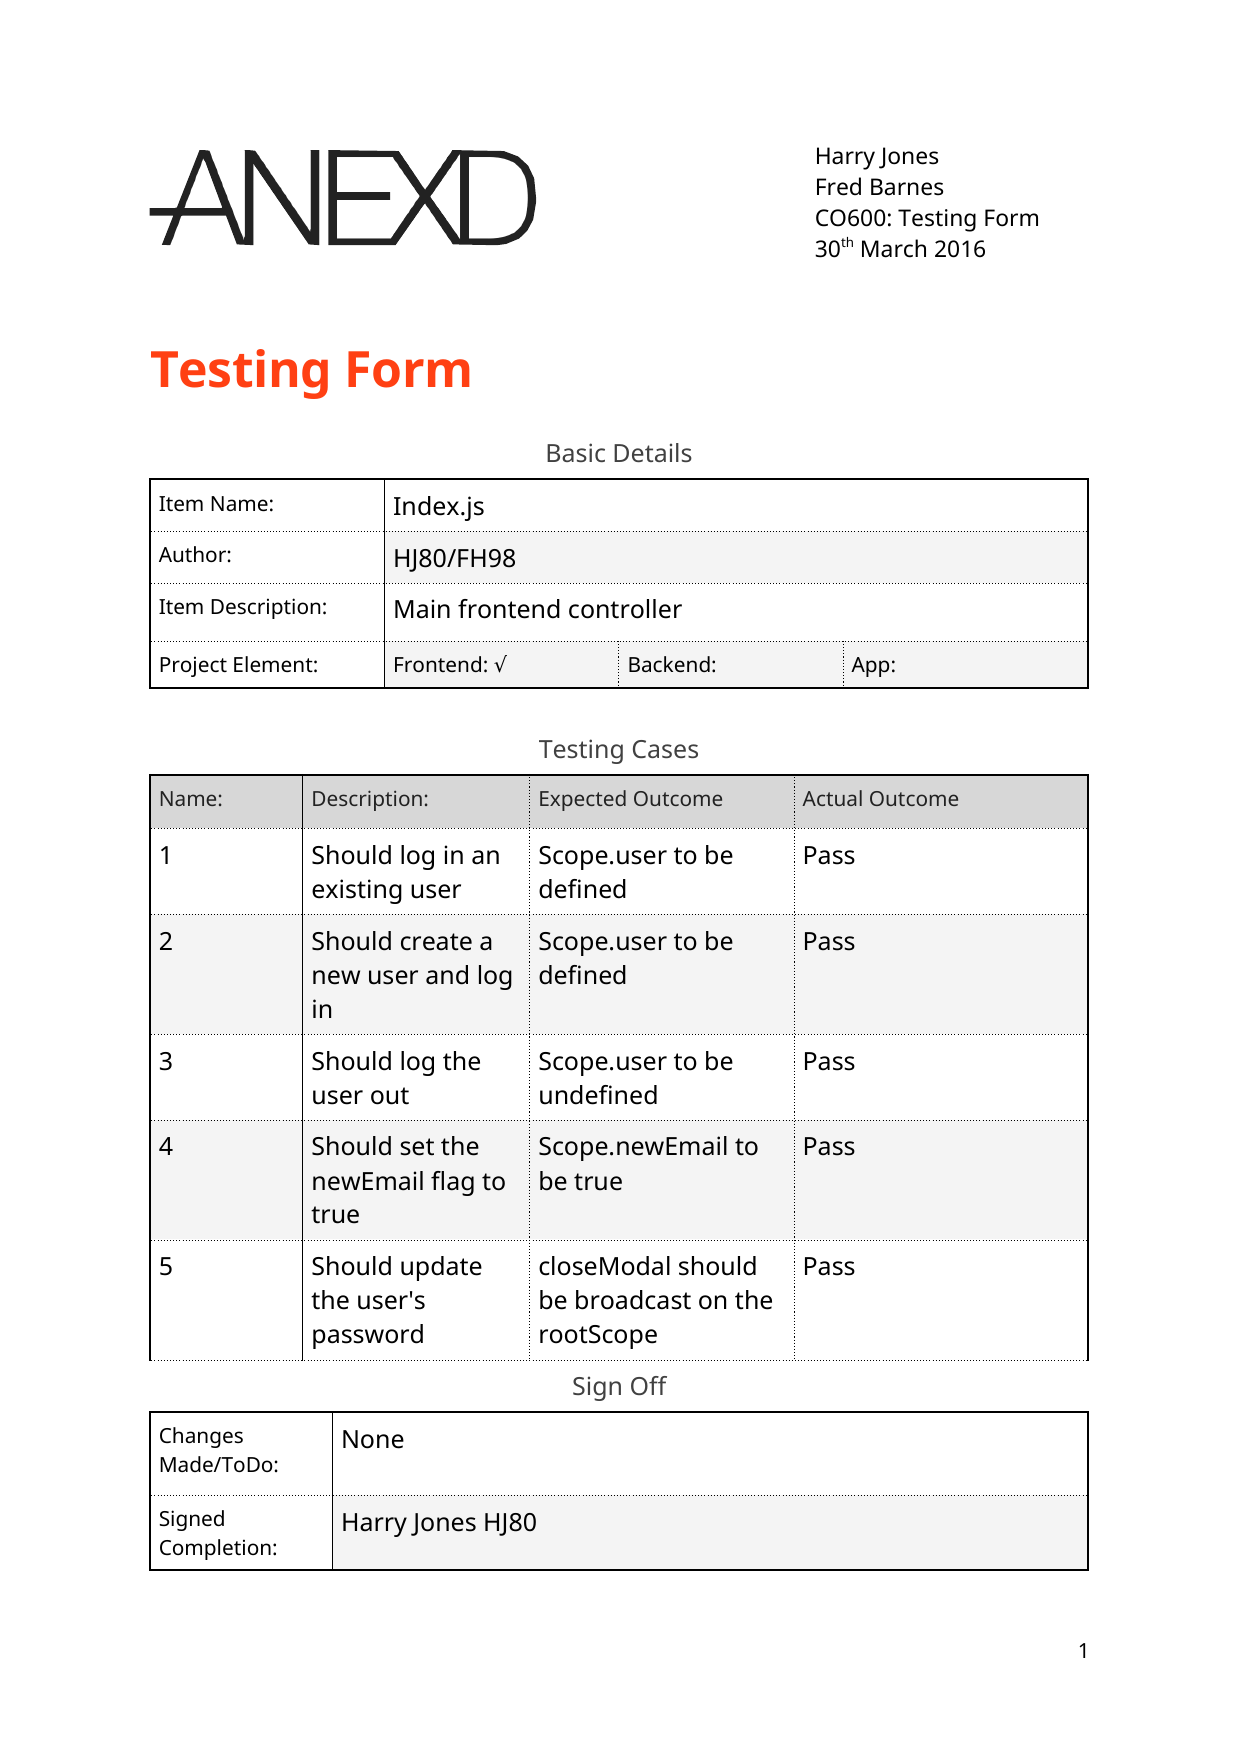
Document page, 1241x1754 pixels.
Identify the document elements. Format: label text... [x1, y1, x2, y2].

table_cell Pass [794, 828, 1087, 914]
table_cell 4 [151, 1120, 302, 1239]
table_cell Scope.user to be defined [530, 828, 794, 914]
table_cell Item Name: [151, 480, 384, 531]
table_cell Harry Jones HJ80 [333, 1495, 1087, 1569]
table_cell None [333, 1413, 1087, 1495]
table_cell Pass [794, 1120, 1087, 1239]
table_cell Frontend: √ [385, 641, 619, 687]
table_cell Should create a new user and log in [303, 914, 530, 1034]
title Testing Form [150, 334, 1090, 402]
table_cell Pass [794, 1034, 1087, 1120]
table_cell Project Element: [151, 641, 384, 687]
table_cell App: [843, 641, 1087, 687]
table_cell Should update the user's password [303, 1240, 530, 1359]
table_cell Index.js [385, 480, 1087, 531]
table_cell Expected Outcome [530, 776, 794, 828]
table_cell Description: [303, 776, 530, 828]
table_cell Backend: [619, 641, 843, 687]
table_cell Scope.newEmail to be true [530, 1120, 794, 1239]
table_cell closeModal should be broadcast on the rootScope [530, 1240, 794, 1359]
table_cell 5 [151, 1240, 302, 1359]
picture [148, 150, 537, 246]
table_cell Author: [151, 531, 384, 583]
table_cell Actual Outcome [794, 776, 1087, 828]
table_cell Scope.user to be defined [530, 914, 794, 1034]
table_header Basic Details [150, 428, 1088, 478]
table_cell Signed Completion: [151, 1495, 332, 1569]
table_cell Scope.user to be undefined [530, 1034, 794, 1120]
table_cell 2 [151, 914, 302, 1034]
table_header Testing Cases [150, 723, 1088, 774]
table_cell Main frontend controller [385, 583, 1087, 641]
table_cell Item Description: [151, 583, 384, 641]
table_cell 3 [151, 1034, 302, 1120]
table_cell Sign Off [150, 1360, 1088, 1411]
table_cell Should log the user out [303, 1034, 530, 1120]
table_cell Should set the newEmail flag to true [303, 1120, 530, 1239]
table_cell Pass [794, 1240, 1087, 1359]
table_cell Pass [794, 914, 1087, 1034]
table_cell Should log in an existing user [303, 828, 530, 914]
table_cell 1 [151, 828, 302, 914]
table_cell Name: [151, 776, 302, 828]
table_cell Changes Made/ToDo: [151, 1413, 332, 1495]
table_cell HJ80/FH98 [385, 531, 1087, 583]
